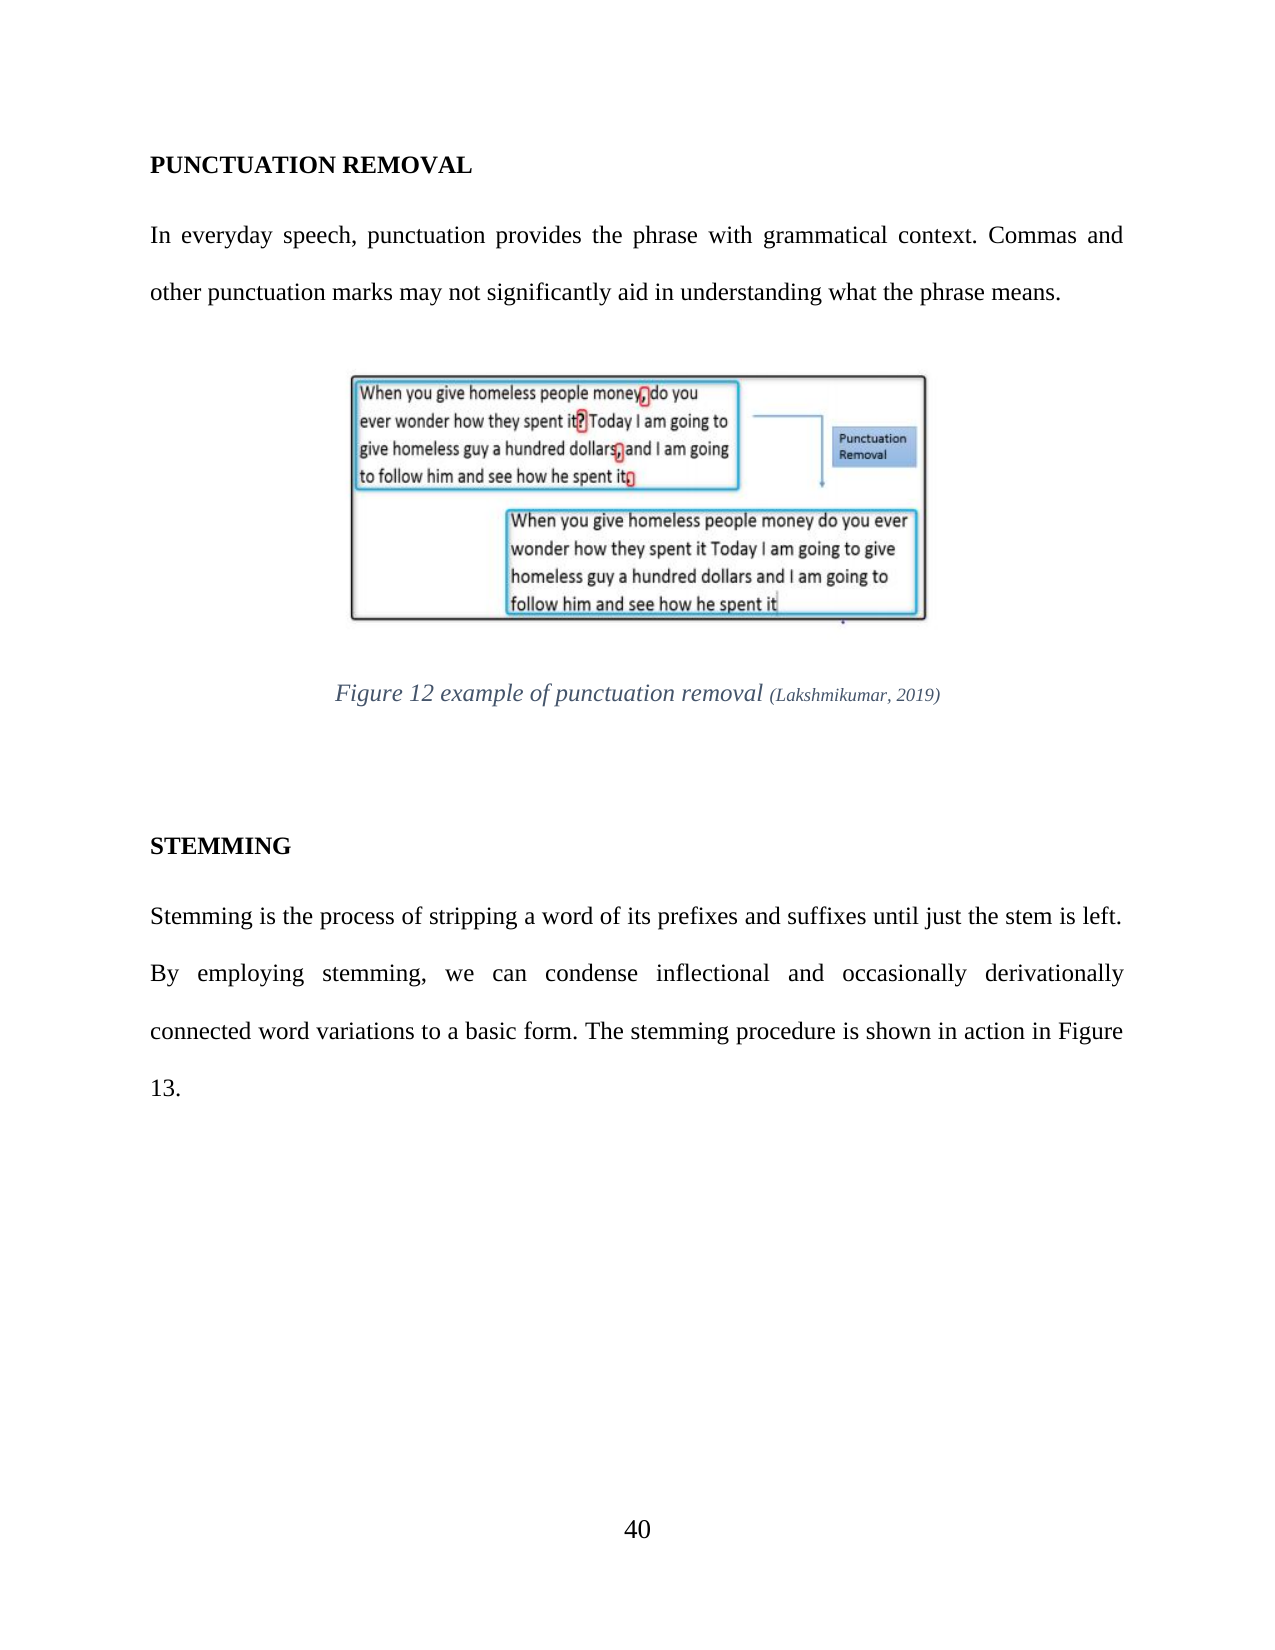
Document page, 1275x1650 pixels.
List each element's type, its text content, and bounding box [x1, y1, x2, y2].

picture [306, 339, 969, 643]
text Stemming is the process of stripping a word of its prefixes and suffixes until just the stem is left. By employing stemming, we can condense inflectional and occasionally derivationally connected word variations to a basic form. The stemming procedure is shown in action in Figure 13. [150, 901, 1125, 1102]
subtitle STEMMING [150, 831, 1125, 859]
text In everyday speech, punctuation provides the phrase with grammatical context. Commas and other punctuation marks may not significantly aid in understanding what the phrase means. [150, 220, 1125, 306]
text Figure 12 example of punctuation removal [150, 678, 1125, 707]
subtitle PUNCTUATION REMOVAL [150, 150, 1125, 179]
